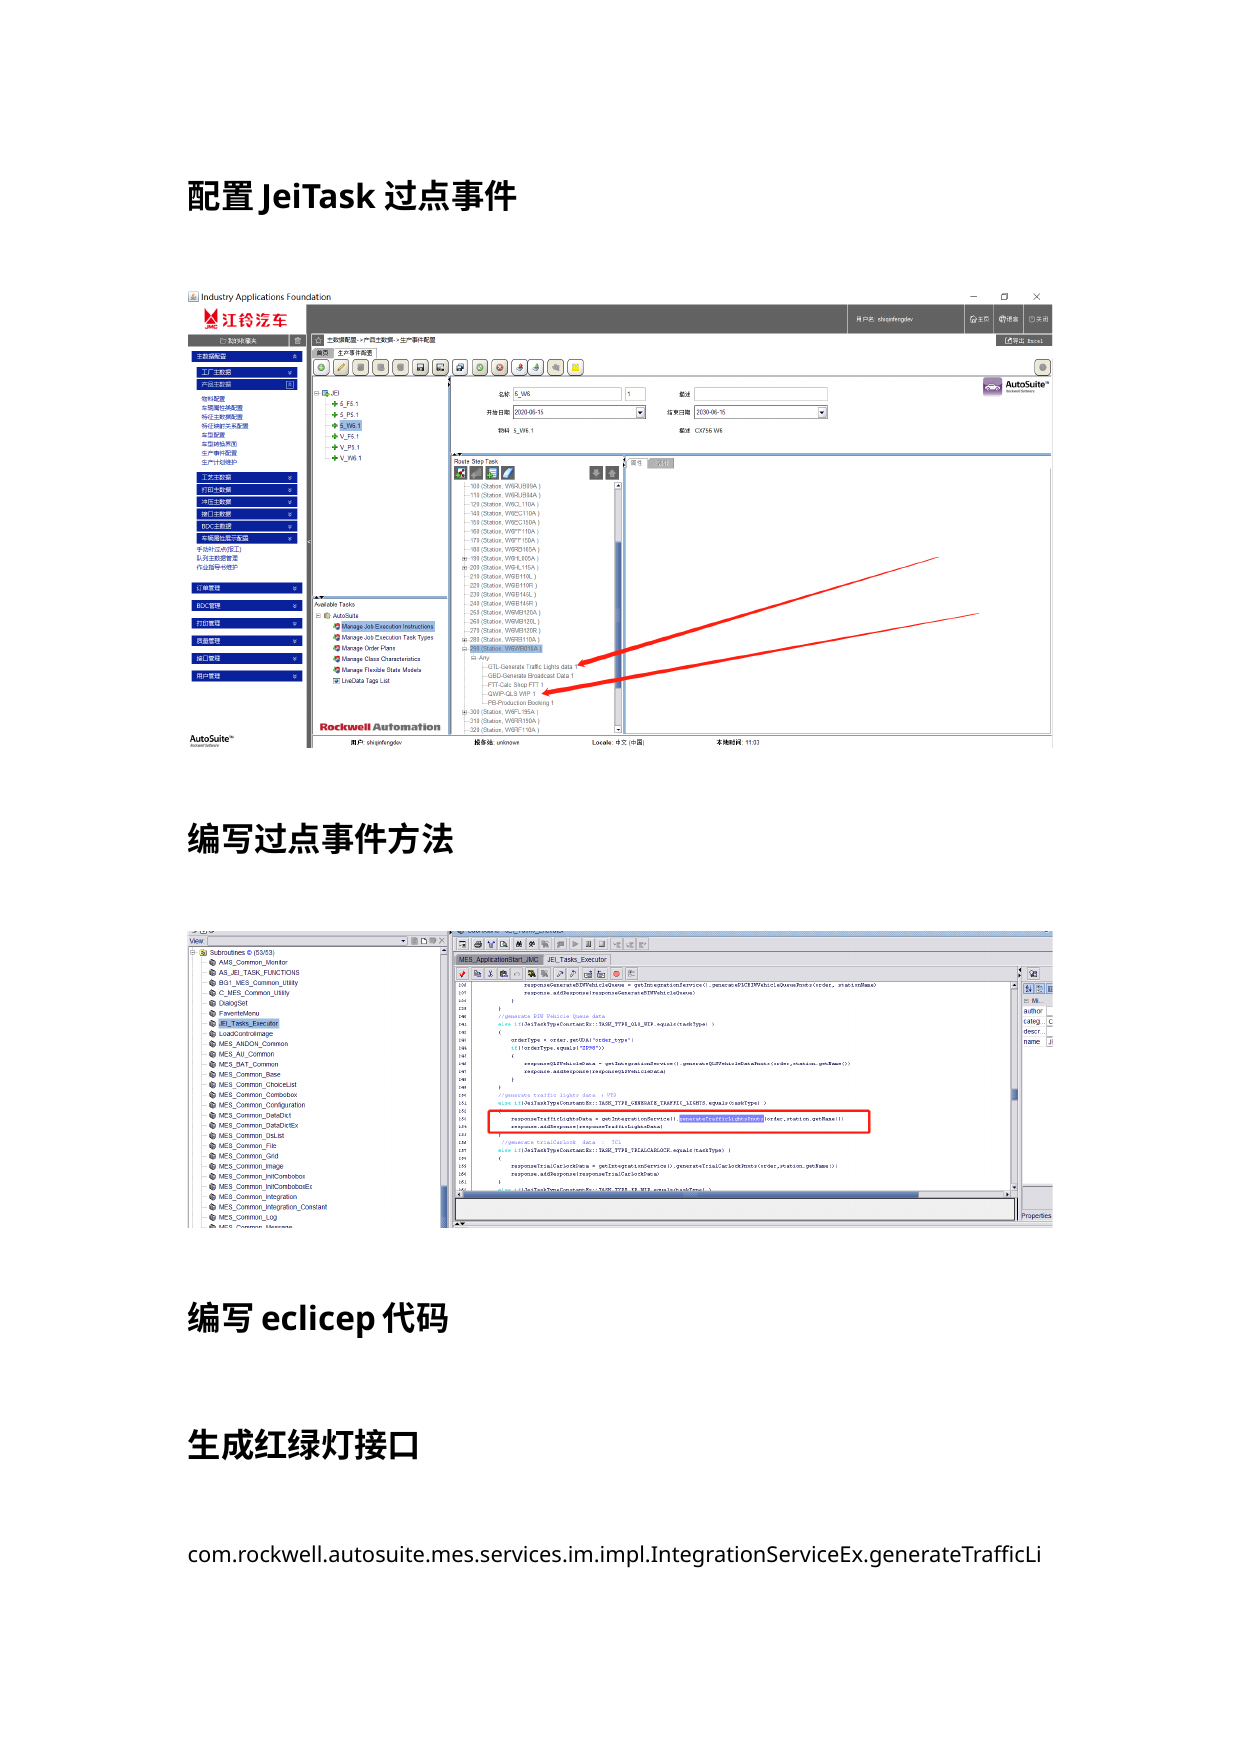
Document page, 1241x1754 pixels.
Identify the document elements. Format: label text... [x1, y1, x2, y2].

picture [187, 289, 1053, 748]
subtitle 编写过点事件方法 [187, 804, 1053, 869]
subtitle 配置JeiTask 过点事件 [187, 162, 1053, 227]
subtitle 编写eclicep代码 [187, 1283, 1053, 1348]
picture [187, 931, 1053, 1228]
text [187, 1538, 1053, 1570]
subtitle 生成红绿灯接口 [187, 1411, 1053, 1476]
